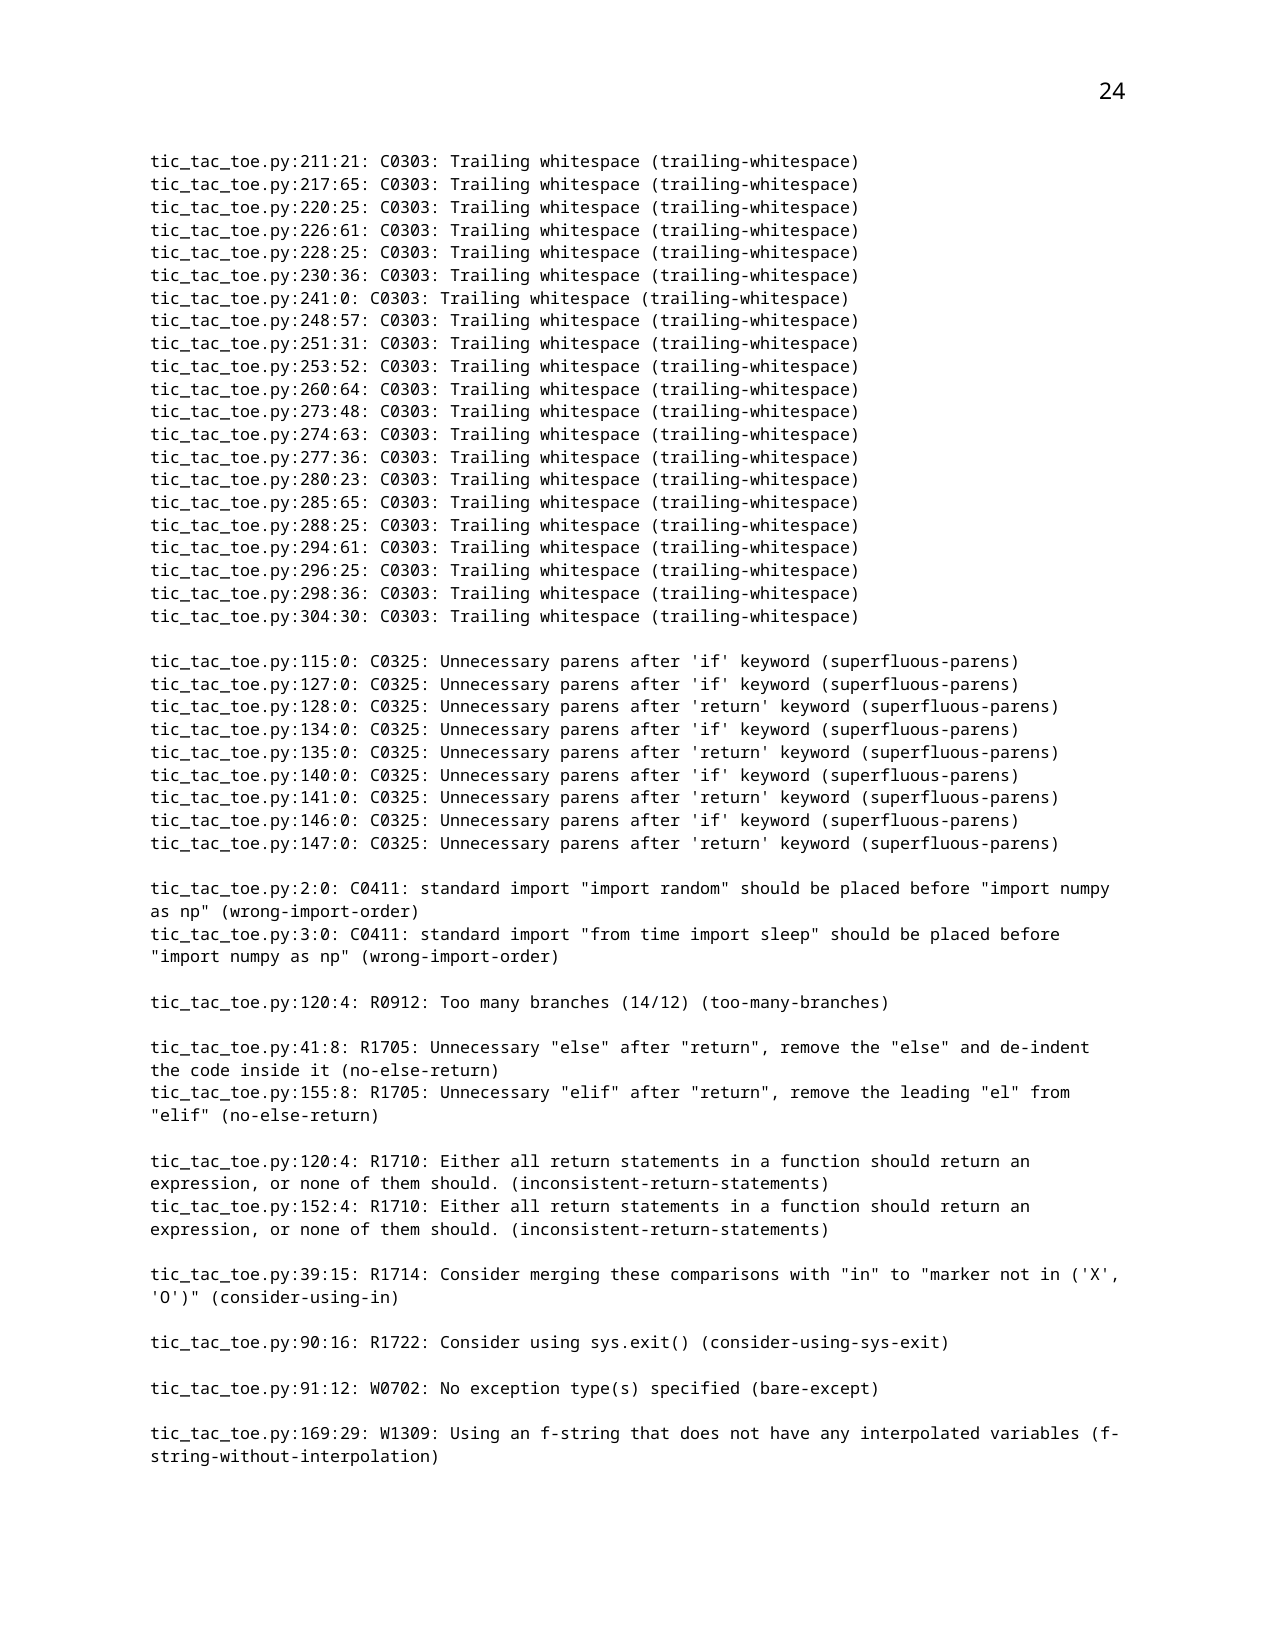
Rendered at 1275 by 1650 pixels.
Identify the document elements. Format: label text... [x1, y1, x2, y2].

text tic_tac_toe.py:273:48: C0303: Trailing whitespace (trailing-whitespace) [150, 400, 1125, 422]
text tic_tac_toe.py:147:0: C0325: Unnecessary parens after 'return' keyword (superfluous-parens) [150, 831, 1125, 854]
text tic_tac_toe.py:41:8: R1705: Unnecessary "else" after "return", remove the "else" and de-indent the code inside it (no-else-return) [150, 1036, 1125, 1081]
text tic_tac_toe.py:3:0: C0411: standard import "from time import sleep" should be placed before "import numpy as np" (wrong-import-order) [150, 922, 1125, 967]
text tic_tac_toe.py:298:36: C0303: Trailing whitespace (trailing-whitespace) [150, 581, 1125, 604]
text tic_tac_toe.py:169:29: W1309: Using an f-string that does not have any interpolated variables (f-string-without-interpolation) [150, 1422, 1125, 1467]
text tic_tac_toe.py:251:31: C0303: Trailing whitespace (trailing-whitespace) [150, 332, 1125, 354]
text tic_tac_toe.py:127:0: C0325: Unnecessary parens after 'if' keyword (superfluous-parens) [150, 672, 1125, 695]
text tic_tac_toe.py:155:8: R1705: Unnecessary "elif" after "return", remove the leading "el" from "elif" (no-else-return) [150, 1081, 1125, 1126]
text tic_tac_toe.py:152:4: R1710: Either all return statements in a function should return an expression, or none of them should. (inconsistent-return-statements) [150, 1194, 1125, 1240]
text tic_tac_toe.py:260:64: C0303: Trailing whitespace (trailing-whitespace) [150, 377, 1125, 400]
text tic_tac_toe.py:39:15: R1714: Consider merging these comparisons with "in" to "marker not in ('X', 'O')" (consider-using-in) [150, 1263, 1125, 1308]
text tic_tac_toe.py:248:57: C0303: Trailing whitespace (trailing-whitespace) [150, 309, 1125, 332]
text tic_tac_toe.py:277:36: C0303: Trailing whitespace (trailing-whitespace) [150, 445, 1125, 468]
text tic_tac_toe.py:253:52: C0303: Trailing whitespace (trailing-whitespace) [150, 354, 1125, 377]
text tic_tac_toe.py:217:65: C0303: Trailing whitespace (trailing-whitespace) [150, 173, 1125, 195]
text tic_tac_toe.py:115:0: C0325: Unnecessary parens after 'if' keyword (superfluous-parens) [150, 649, 1125, 672]
text tic_tac_toe.py:128:0: C0325: Unnecessary parens after 'return' keyword (superfluous-parens) [150, 695, 1125, 718]
text tic_tac_toe.py:134:0: C0325: Unnecessary parens after 'if' keyword (superfluous-parens) [150, 718, 1125, 740]
text tic_tac_toe.py:241:0: C0303: Trailing whitespace (trailing-whitespace) [150, 286, 1125, 309]
text tic_tac_toe.py:120:4: R1710: Either all return statements in a function should return an expression, or none of them should. (inconsistent-return-statements) [150, 1149, 1125, 1194]
text tic_tac_toe.py:280:23: C0303: Trailing whitespace (trailing-whitespace) [150, 468, 1125, 491]
text tic_tac_toe.py:226:61: C0303: Trailing whitespace (trailing-whitespace) [150, 218, 1125, 241]
text tic_tac_toe.py:296:25: C0303: Trailing whitespace (trailing-whitespace) [150, 559, 1125, 581]
text tic_tac_toe.py:120:4: R0912: Too many branches (14/12) (too-many-branches) [150, 990, 1125, 1013]
text tic_tac_toe.py:90:16: R1722: Consider using sys.exit() (consider-using-sys-exit) [150, 1331, 1125, 1353]
text tic_tac_toe.py:230:36: C0303: Trailing whitespace (trailing-whitespace) [150, 263, 1125, 286]
text tic_tac_toe.py:304:30: C0303: Trailing whitespace (trailing-whitespace) [150, 604, 1125, 627]
text tic_tac_toe.py:220:25: C0303: Trailing whitespace (trailing-whitespace) [150, 195, 1125, 218]
text tic_tac_toe.py:288:25: C0303: Trailing whitespace (trailing-whitespace) [150, 513, 1125, 536]
text tic_tac_toe.py:285:65: C0303: Trailing whitespace (trailing-whitespace) [150, 491, 1125, 513]
text tic_tac_toe.py:146:0: C0325: Unnecessary parens after 'if' keyword (superfluous-parens) [150, 808, 1125, 831]
text tic_tac_toe.py:135:0: C0325: Unnecessary parens after 'return' keyword (superfluous-parens) [150, 740, 1125, 763]
text tic_tac_toe.py:91:12: W0702: No exception type(s) specified (bare-except) [150, 1376, 1125, 1399]
text tic_tac_toe.py:274:63: C0303: Trailing whitespace (trailing-whitespace) [150, 422, 1125, 445]
text tic_tac_toe.py:211:21: C0303: Trailing whitespace (trailing-whitespace) [150, 150, 1125, 173]
text tic_tac_toe.py:228:25: C0303: Trailing whitespace (trailing-whitespace) [150, 241, 1125, 263]
text tic_tac_toe.py:294:61: C0303: Trailing whitespace (trailing-whitespace) [150, 536, 1125, 559]
text tic_tac_toe.py:2:0: C0411: standard import "import random" should be placed before "import numpy as np" (wrong-import-order) [150, 877, 1125, 922]
text tic_tac_toe.py:140:0: C0325: Unnecessary parens after 'if' keyword (superfluous-parens) [150, 763, 1125, 786]
text tic_tac_toe.py:141:0: C0325: Unnecessary parens after 'return' keyword (superfluous-parens) [150, 786, 1125, 808]
